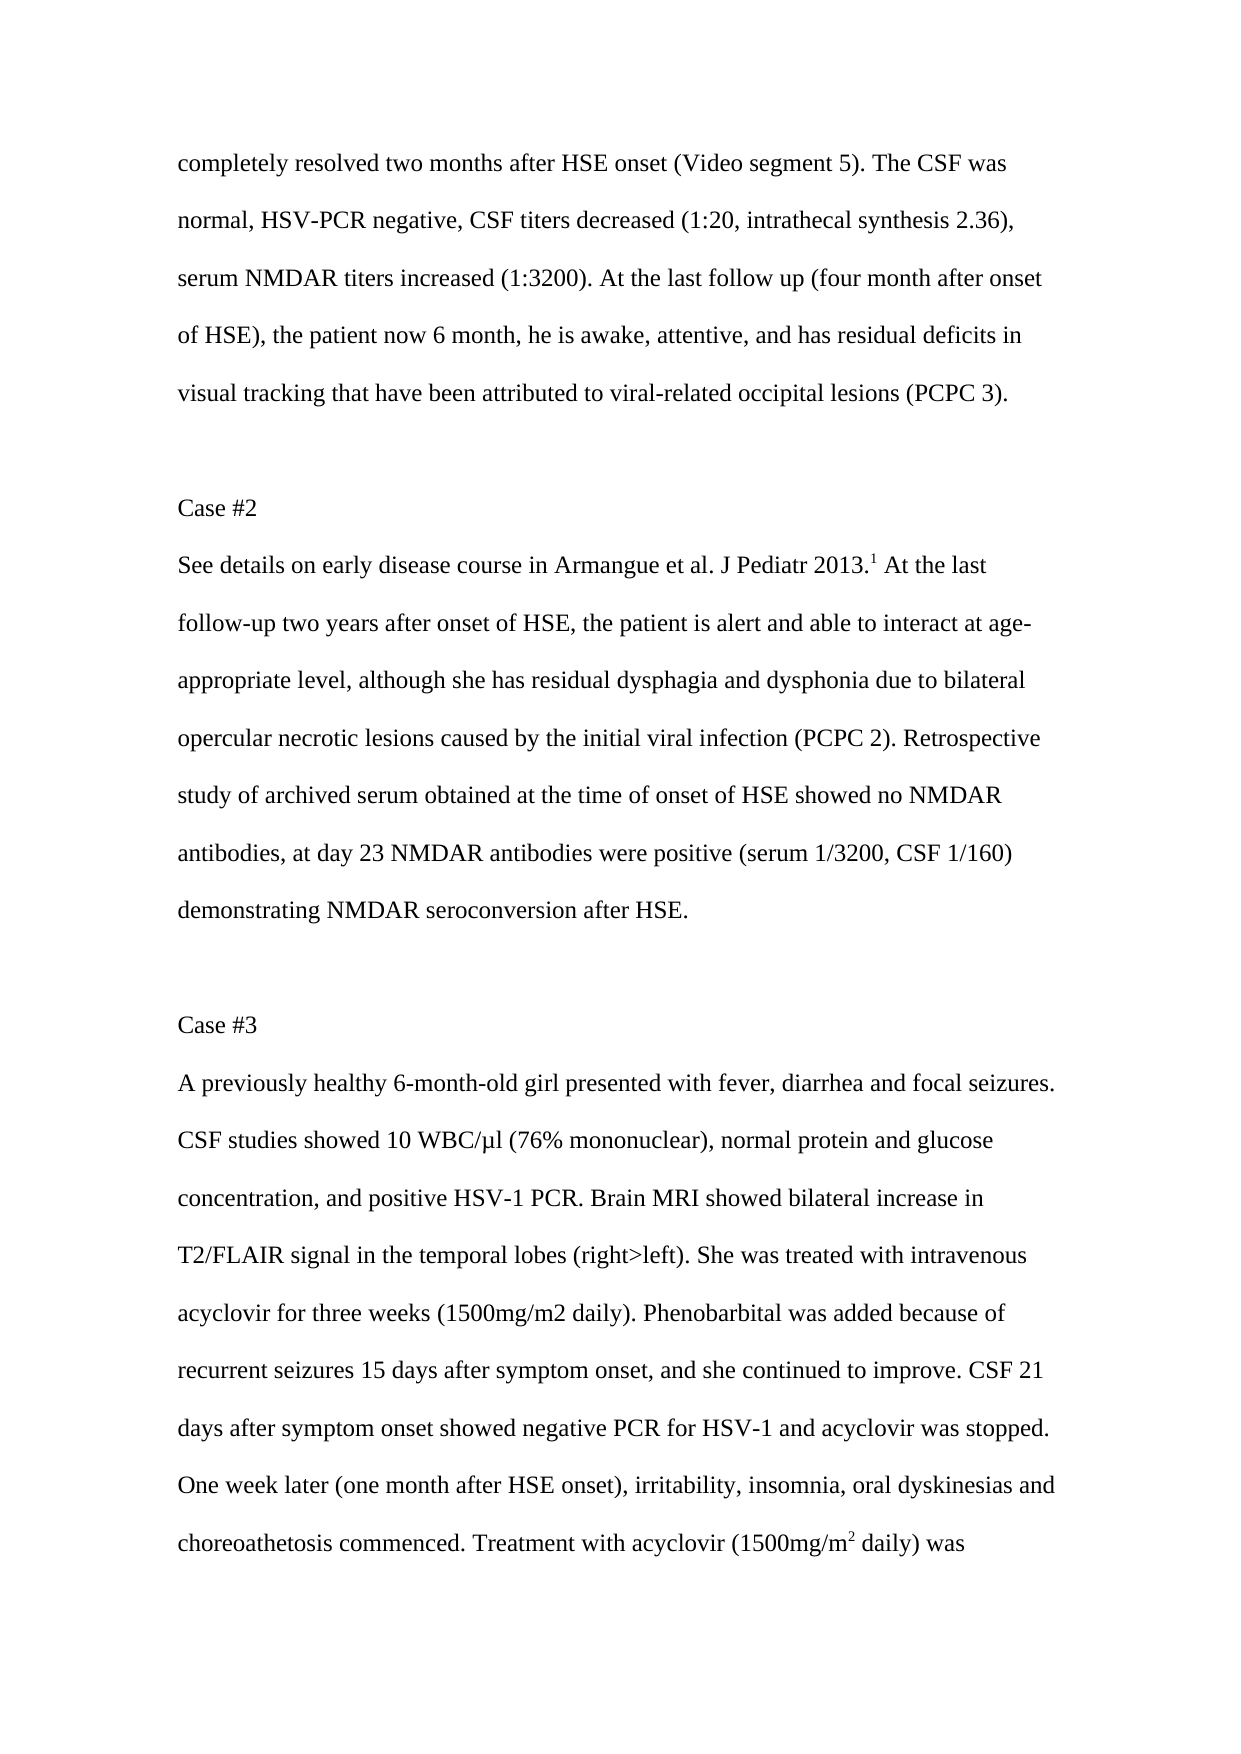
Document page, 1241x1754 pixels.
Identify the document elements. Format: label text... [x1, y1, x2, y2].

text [177, 1068, 1063, 1556]
text Case #3 [177, 1010, 1063, 1039]
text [177, 148, 1063, 406]
text See details on early disease course in Armangue et al. J Pediatr 2013.1 At the last follow-up two years after onset of HSE, the patient is alert and able to interact at age-appropriate level, although she has residual dysphagia and dysphonia due to bilateral opercular necrotic lesions caused by the initial viral infection (PCPC 2). Retrospective study of archived serum obtained at the time of onset of HSE showed no NMDAR antibodies, at day 23 NMDAR antibodies were positive (serum 1/3200, CSF 1/160) demonstrating NMDAR seroconversion after HSE. [177, 550, 1063, 924]
text Case #2 [177, 493, 1063, 521]
